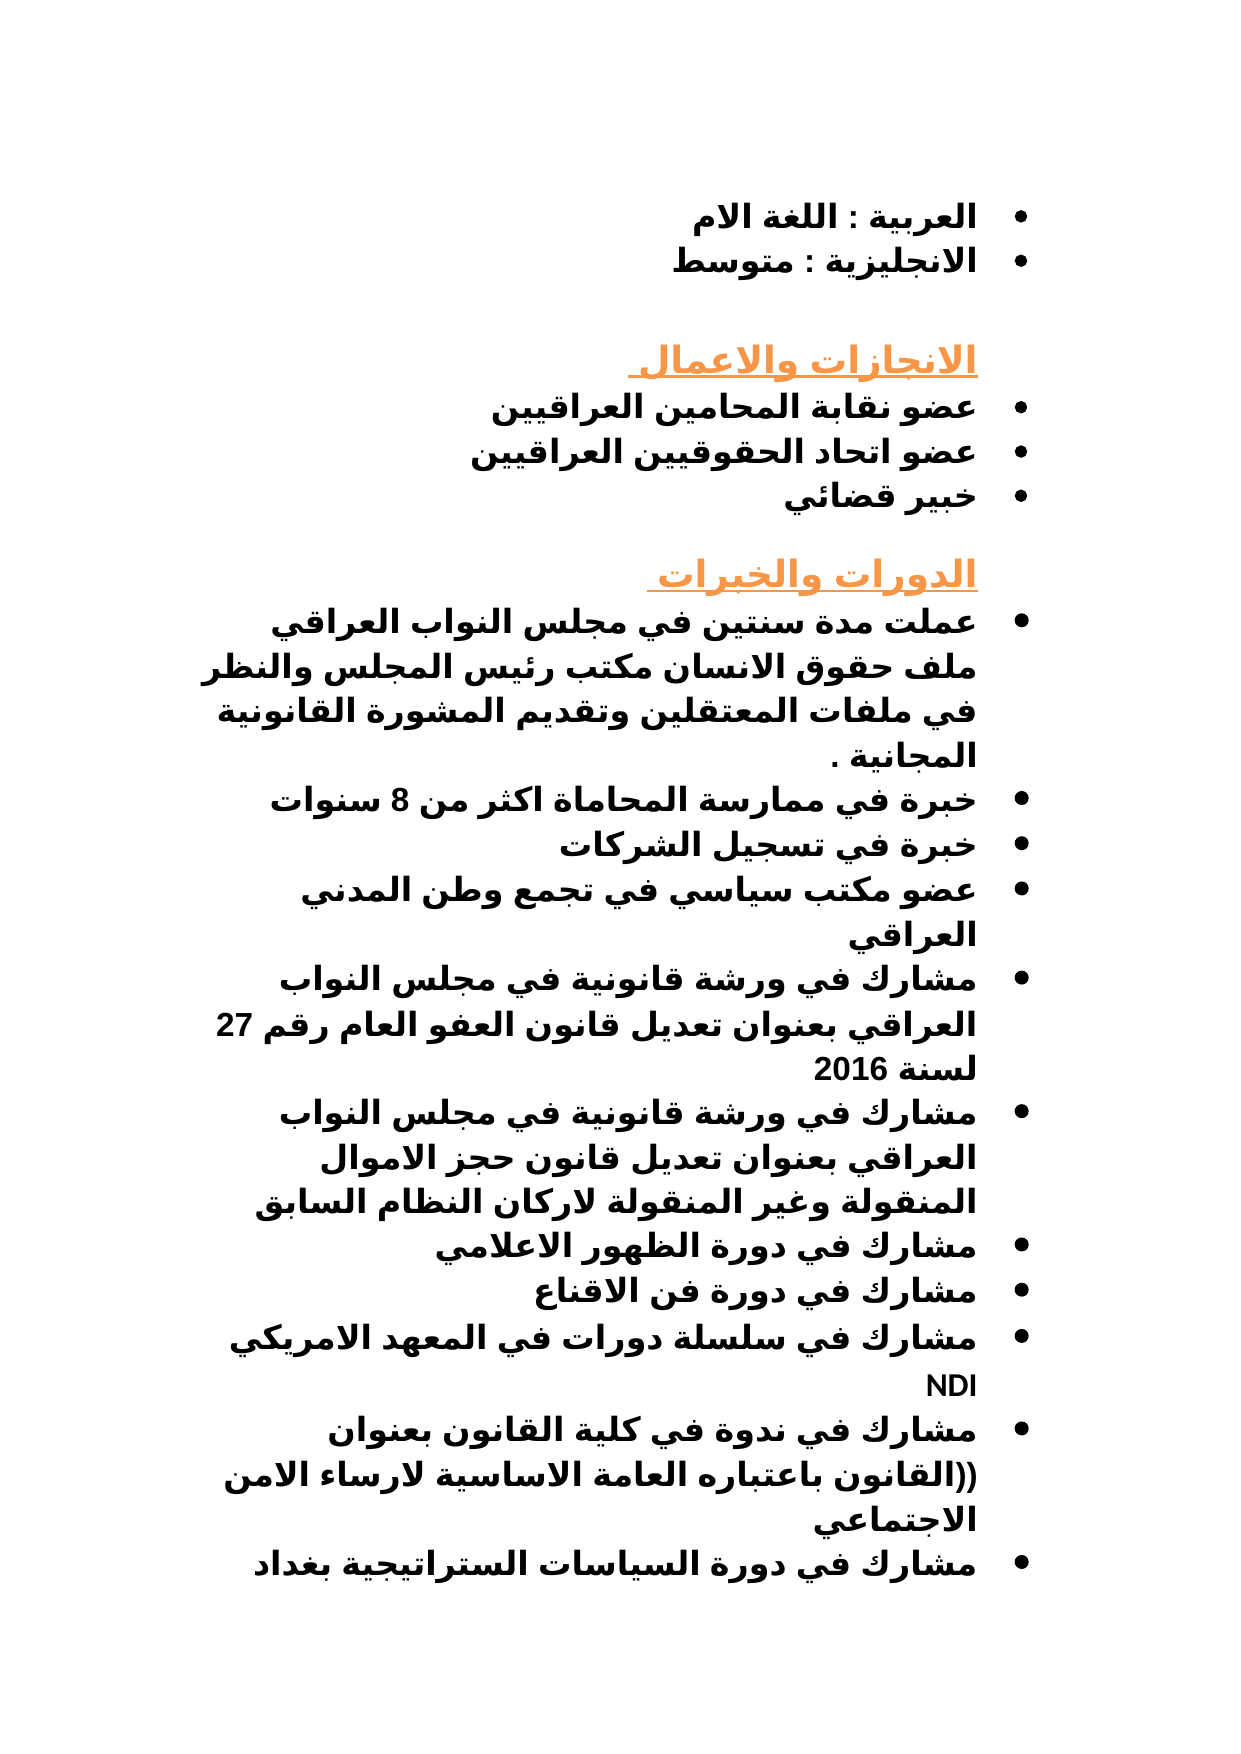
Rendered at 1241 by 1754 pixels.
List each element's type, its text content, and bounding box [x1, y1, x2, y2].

list خبرة في ممارسة المحاماة اكثر من 8 سنوات [187, 780, 1015, 819]
list مشارك في ورشة قانونية في مجلس النواب العراقي بعنوان تعديل قانون العفو العام رقم 27 لسنة 2016 [187, 959, 1015, 1087]
list مشارك في دورة الظهور الاعلامي [187, 1226, 1015, 1266]
list مشارك في ورشة قانونية في مجلس النواب العراقي بعنوان تعديل قانون حجز الاموال المنقولة وغير المنقولة لاركان النظام السابق [187, 1093, 1015, 1221]
list العربية : اللغة الام [187, 197, 1015, 235]
list عضو اتحاد الحقوقيين العراقيين [187, 432, 1015, 470]
list عملت مدة سنتين في مجلس النواب العراقي ملف حقوق الانسان مكتب رئيس المجلس والنظر في ملفات المعتقلين وتقديم المشورة القانونية المجانية . [187, 602, 1015, 774]
list الدورات والخبرات [187, 553, 978, 596]
list الانجليزية : متوسط [187, 241, 1015, 279]
list مشارك في ندوة في كلية القانون بعنوان ((القانون باعتباره العامة الاساسية لارساء الامن الاجتماعي [187, 1410, 1015, 1538]
list مشارك في سلسلة دورات في المعهد الامريكي NDI [187, 1317, 1015, 1404]
list عضو نقابة المحامين العراقيين [187, 388, 1015, 426]
list عضو مكتب سياسي في تجمع وطن المدني العراقي [187, 870, 1015, 954]
list خبرة في تسجيل الشركات [187, 825, 1015, 864]
list خبير قضائي [187, 476, 1015, 515]
list الانجازات والاعمال [187, 338, 978, 381]
list مشارك في دورة السياسات الستراتيجية بغداد [187, 1544, 1015, 1583]
list مشارك في دورة فن الاقناع [187, 1272, 1015, 1311]
